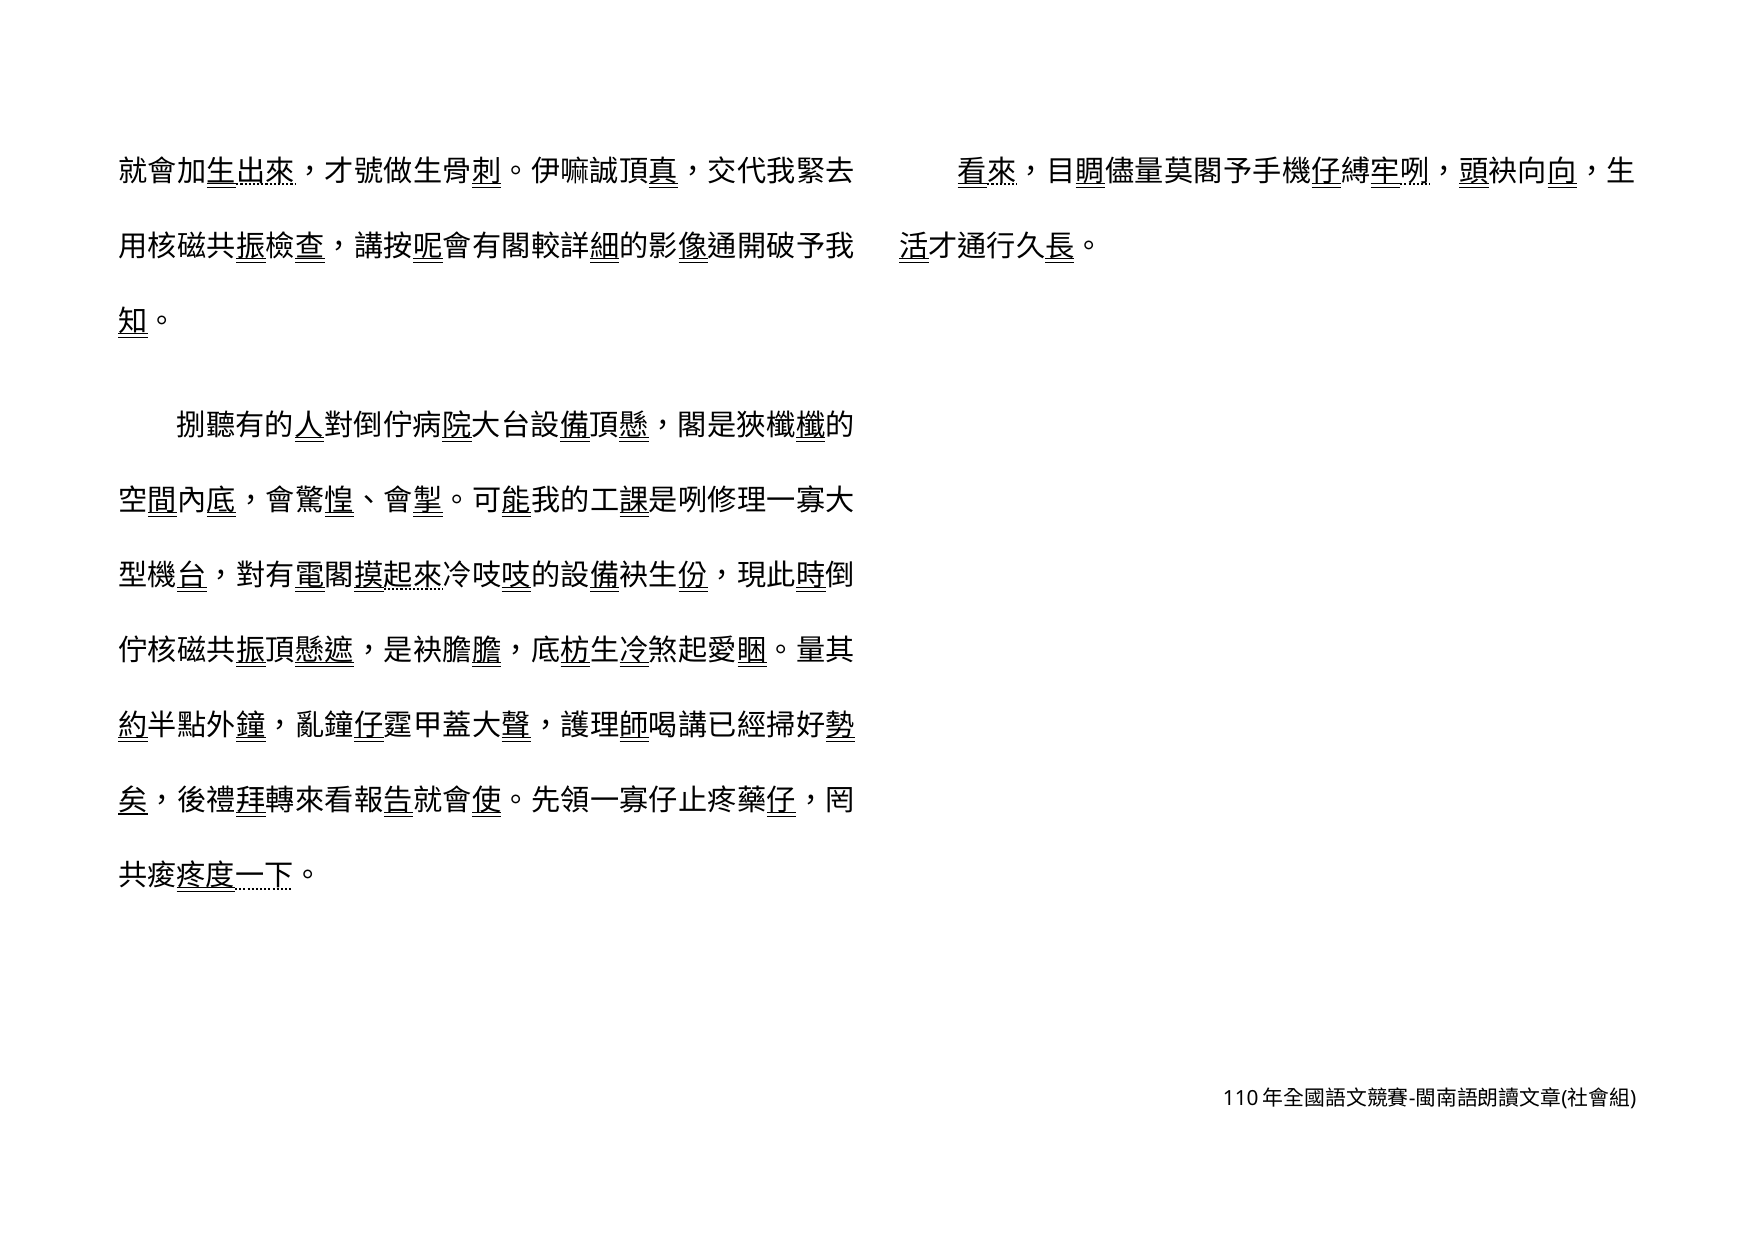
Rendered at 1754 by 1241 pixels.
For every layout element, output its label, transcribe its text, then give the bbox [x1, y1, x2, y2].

text 捌聽有的人對倒佇病院大台設備頂懸，閣是狹櫼櫼的空間內底，會驚惶、會掣。可能我的工課是咧修理一寡大型機台，對有電閣摸起來冷吱吱的設備袂生份，現此時倒佇核磁共振頂懸遮，是袂膽膽，底枋生冷煞起愛睏。量其約半點外鐘，亂鐘仔霆甲蓋大聲，護理師喝講已經掃好勢矣，後禮拜轉來看報告就會使。先領一寡仔止疼藥仔，罔共痠疼度一下。 [118, 385, 855, 910]
text 看來，目睭儘量莫閣予手機仔縛牢咧，頭袂向向，生活才通行久長。 [899, 131, 1636, 281]
